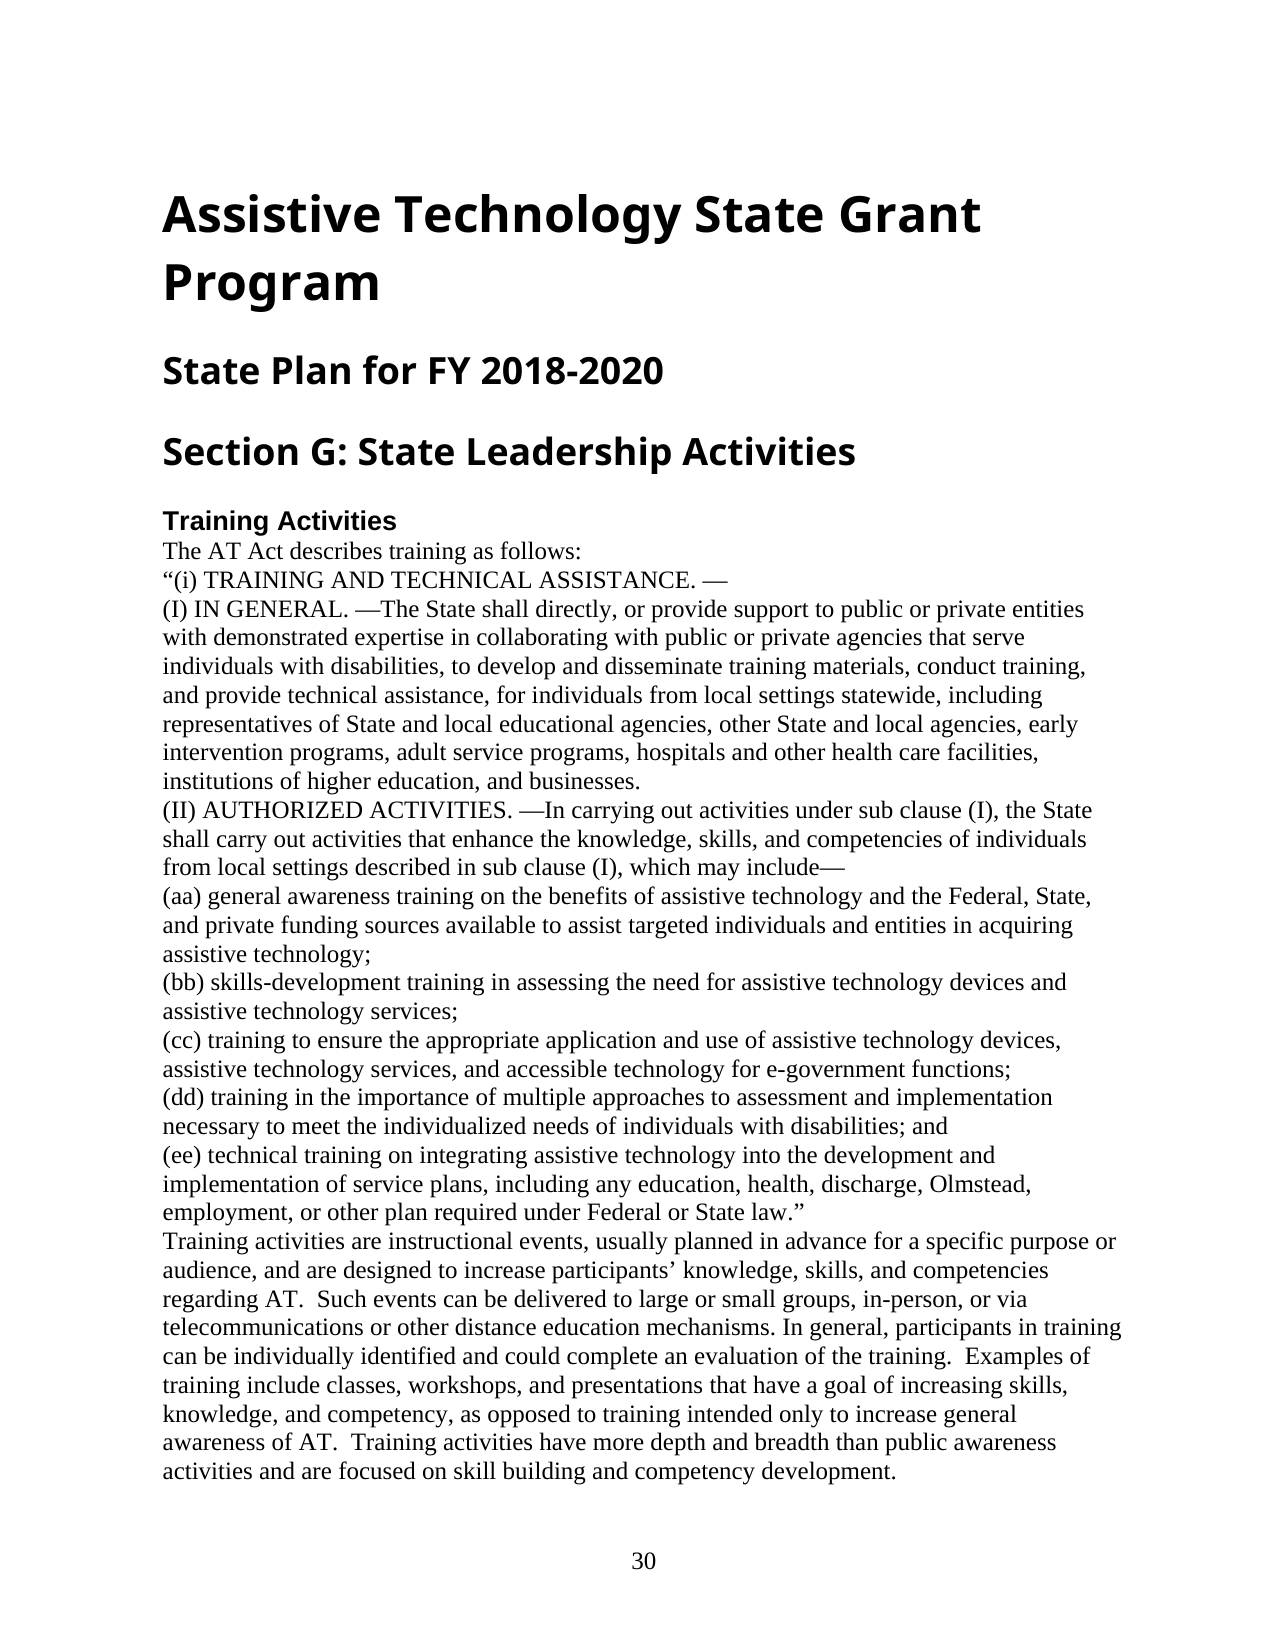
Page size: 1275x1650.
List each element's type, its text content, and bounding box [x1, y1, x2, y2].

text Training activities are instructional events, usually planned in advance for a specific purpose or audience, and are designed to increase participants’ knowledge, skills, and competencies regarding AT. Such events can be delivered to large or small groups, in-person, or via telecommunications or other distance education mechanisms. In general, participants in training can be individually identified and could complete an evaluation of the training. Examples of training include classes, workshops, and presentations that have a goal of increasing skills, knowledge, and competency, as opposed to training intended only to increase general awareness of AT. Training activities have more depth and breadth than public awareness activities and are focused on skill building and competency development. [162, 1226, 1125, 1485]
subtitle State Leadership Activities [162, 425, 1125, 476]
text (dd) training in the importance of multiple approaches to assessment and implementation necessary to meet the individualized needs of individuals with disabilities; and [162, 1082, 1125, 1140]
text “(i) TRAINING AND TECHNICAL ASSISTANCE. — [162, 565, 1125, 594]
text (I) IN GENERAL. —The State shall directly, or provide support to public or private entities with demonstrated expertise in collaborating with public or private agencies that serve individuals with disabilities, to develop and disseminate training materials, conduct training, and provide technical assistance, for individuals from local settings statewide, including representatives of State and local educational agencies, other State and local agencies, early intervention programs, adult service programs, hospitals and other health care facilities, institutions of higher education, and businesses. [162, 594, 1125, 795]
text (ee) technical training on integrating assistive technology into the development and implementation of service plans, including any education, health, discharge, Olmstead, employment, or other plan required under Federal or State law.” [162, 1140, 1125, 1226]
text (aa) general awareness training on the benefits of assistive technology and the Federal, State, and private funding sources available to assist targeted individuals and entities in acquiring assistive technology; [162, 881, 1125, 967]
text (cc) training to ensure the appropriate application and use of assistive technology devices, assistive technology services, and accessible technology for e-government functions; [162, 1025, 1125, 1082]
text (bb) skills-development training in assessing the need for assistive technology devices and assistive technology services; [162, 967, 1125, 1025]
text Assistive Technology State Grant Program [162, 179, 1125, 315]
text (II) AUTHORIZED ACTIVITIES. —In carrying out activities under sub clause (I), the State shall carry out activities that enhance the knowledge, skills, and competencies of individuals from local settings described in sub clause (I), which may include— [162, 795, 1125, 881]
text The AT Act describes training as follows: [162, 536, 1125, 565]
text State Plan for FY 2018-2020 [162, 344, 1125, 396]
subtitle Training Activities [162, 505, 1125, 536]
